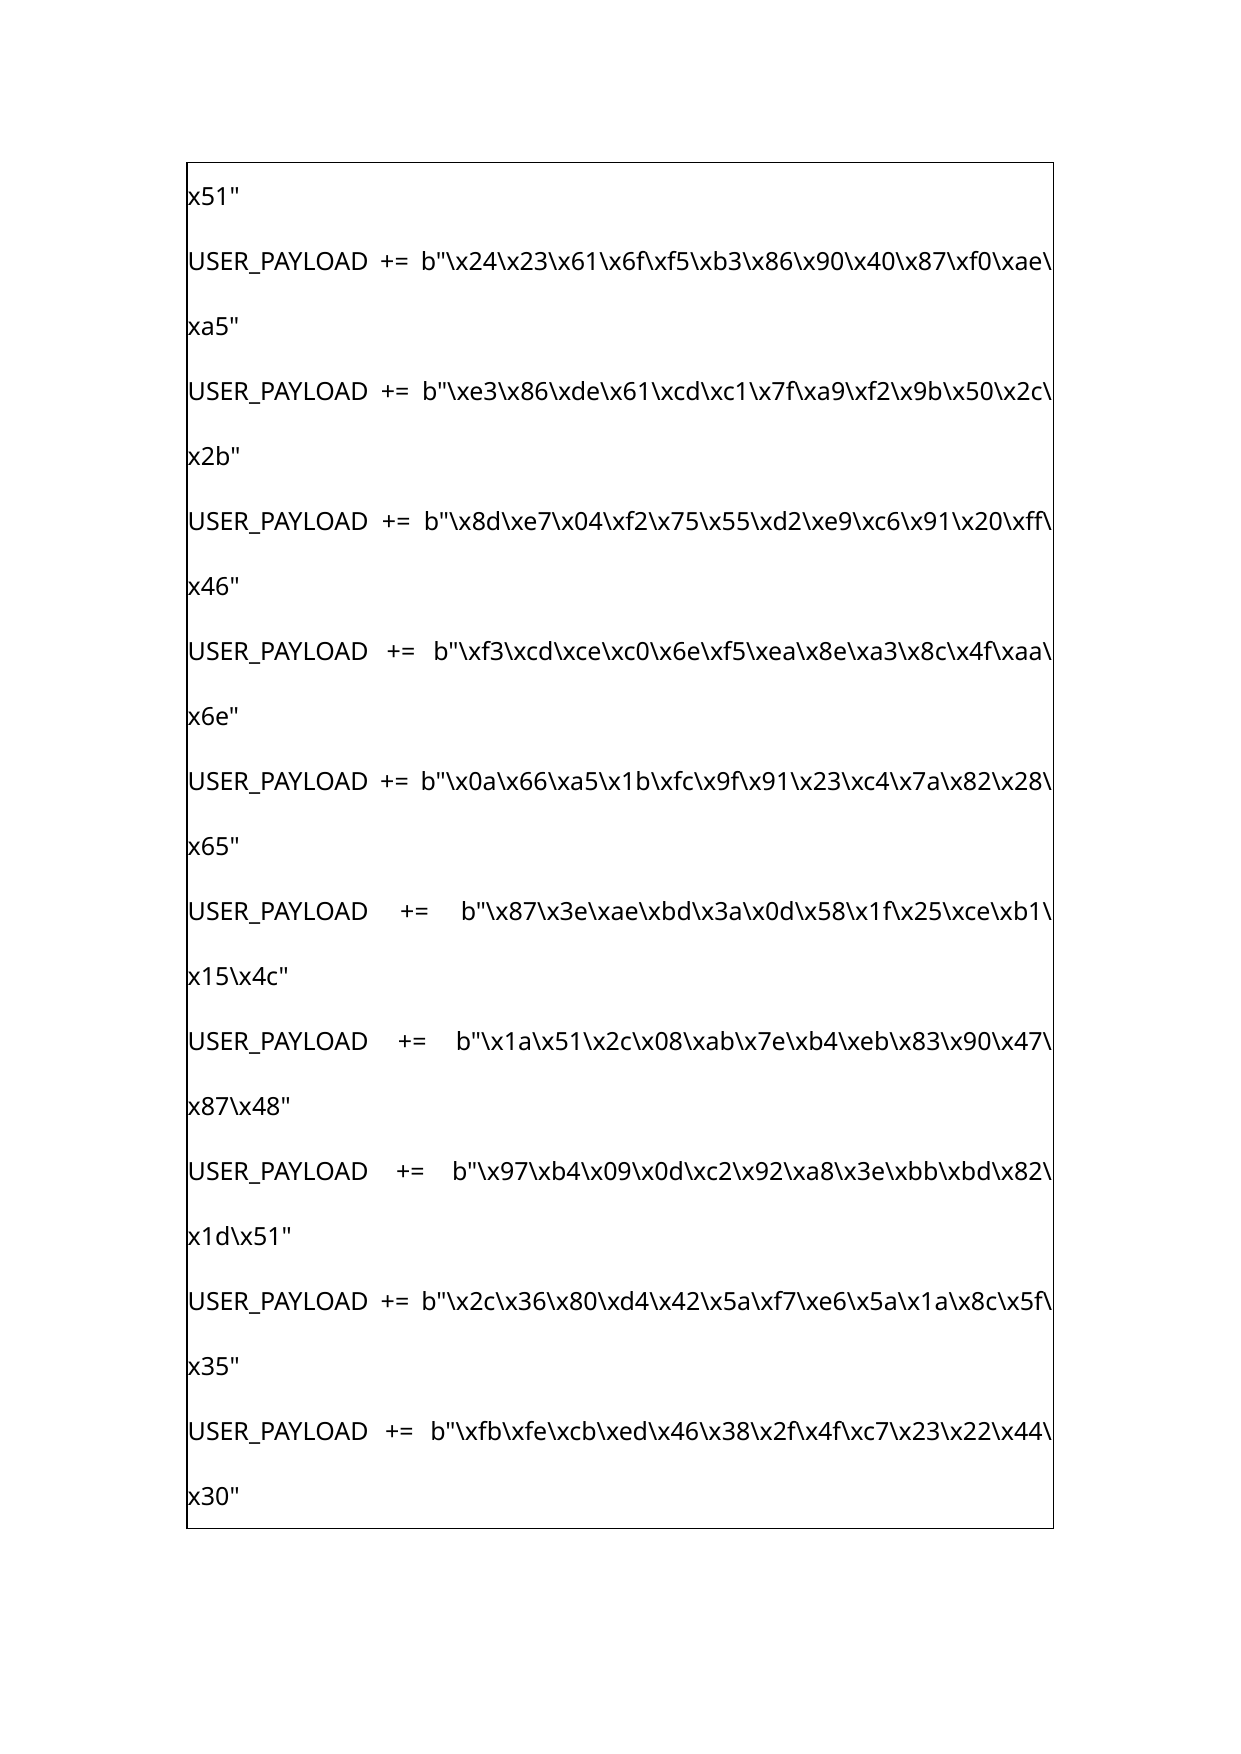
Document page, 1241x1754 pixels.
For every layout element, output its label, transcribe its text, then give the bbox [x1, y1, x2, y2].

text USER_PAYLOAD += b"\x24\x23\x61\x6f\xf5\xb3\x86\x90\x40\x87\xf0\xae\xa5" [188, 228, 1053, 358]
text USER_PAYLOAD += b"\xe3\x86\xde\x61\xcd\xc1\x7f\xa9\xf2\x9b\x50\x2c\x2b" [188, 358, 1053, 488]
text USER_PAYLOAD += b"\x0a\x66\xa5\x1b\xfc\x9f\x91\x23\xc4\x7a\x82\x28\x65" [188, 748, 1053, 878]
text USER_PAYLOAD += b"\x97\xb4\x09\x0d\xc2\x92\xa8\x3e\xbb\xbd\x82\x1d\x51" [188, 1138, 1053, 1268]
text USER_PAYLOAD += b"\x8d\xe7\x04\xf2\x75\x55\xd2\xe9\xc6\x91\x20\xff\x46" [188, 488, 1053, 618]
text USER_PAYLOAD += b"\xf3\xcd\xce\xc0\x6e\xf5\xea\x8e\xa3\x8c\x4f\xaa\x6e" [188, 618, 1053, 748]
text USER_PAYLOAD += b"\x1a\x51\x2c\x08\xab\x7e\xb4\xeb\x83\x90\x47\x87\x48" [188, 1008, 1053, 1138]
text USER_PAYLOAD += b"\xfb\xfe\xcb\xed\x46\x38\x2f\x4f\xc7\x23\x22\x44\x30" [188, 1397, 1053, 1528]
text USER_PAYLOAD += b"\x2c\x36\x80\xd4\x42\x5a\xf7\xe6\x5a\x1a\x8c\x5f\x35" [188, 1268, 1053, 1397]
text USER_PAYLOAD += b"\x87\x3e\xae\xbd\x3a\x0d\x58\x1f\x25\xce\xb1\x15\x4c" [188, 878, 1053, 1008]
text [188, 163, 1053, 228]
